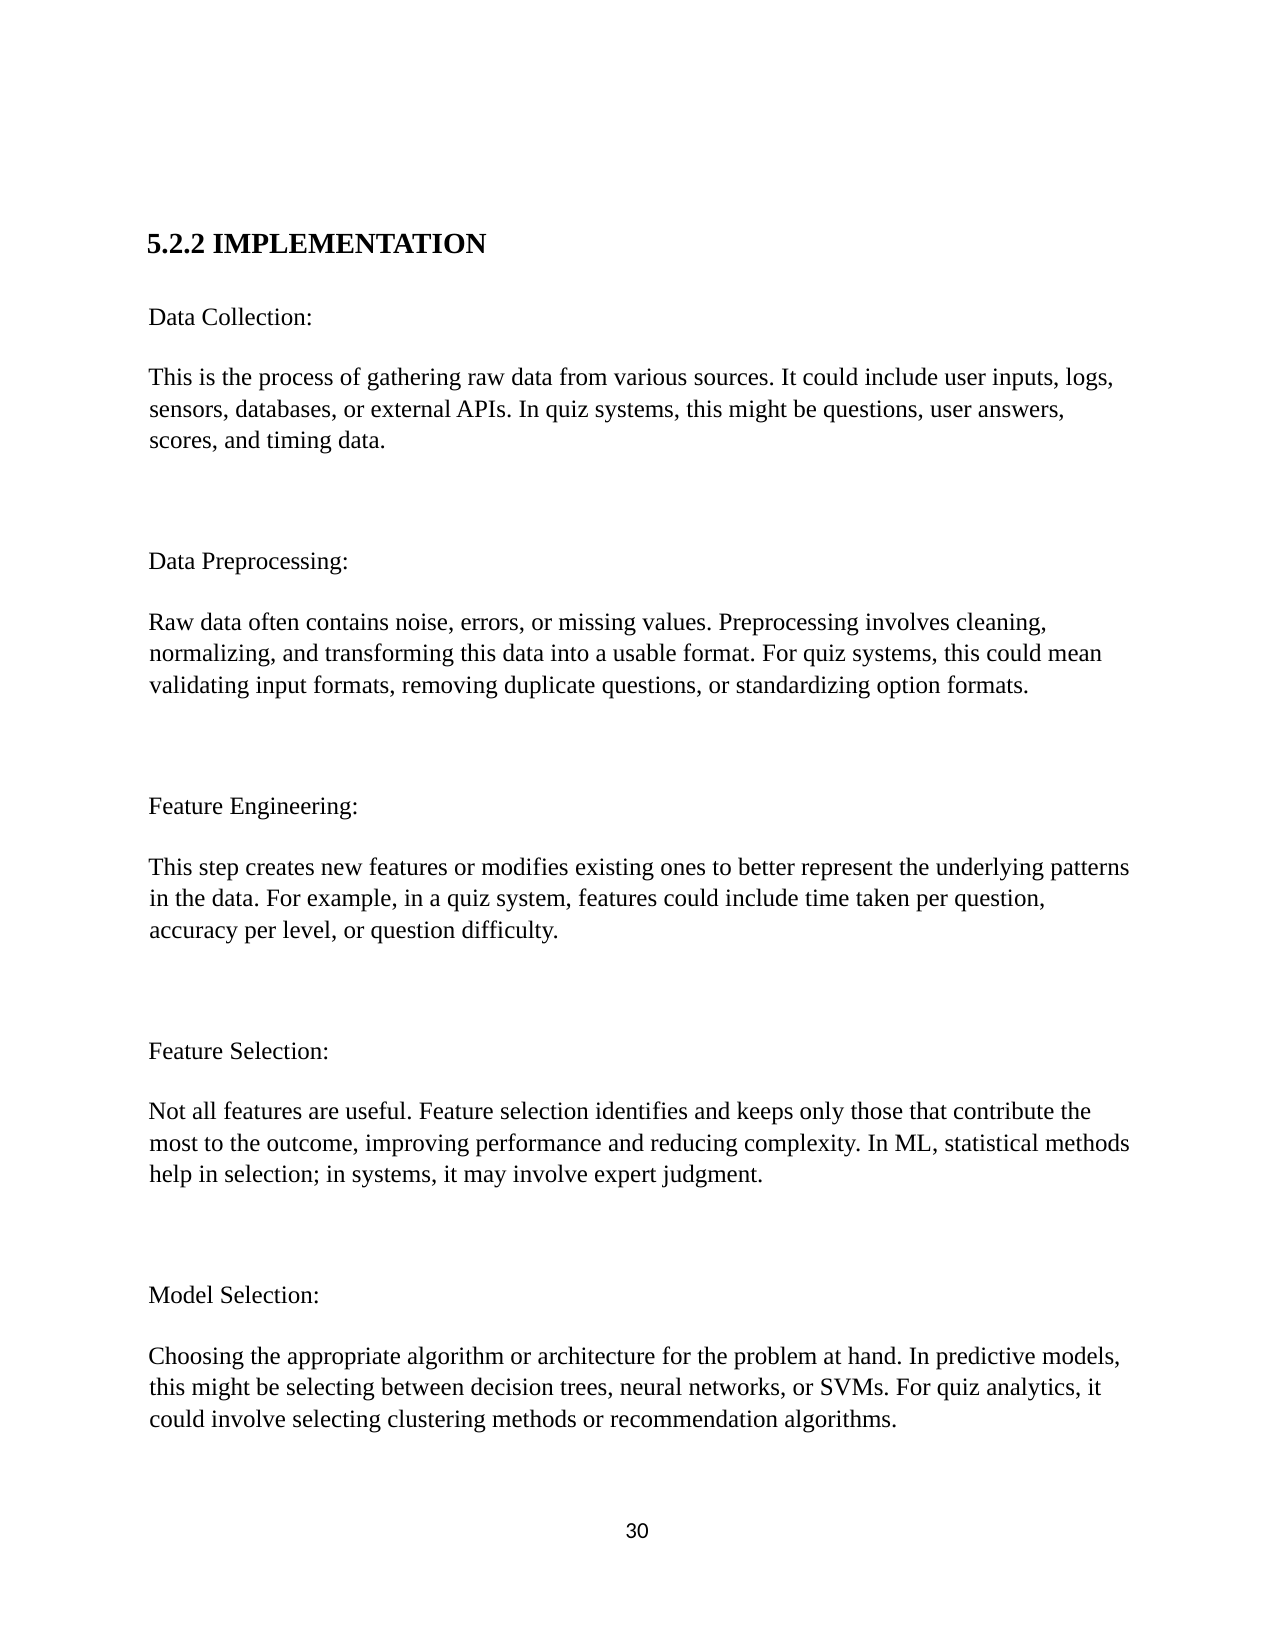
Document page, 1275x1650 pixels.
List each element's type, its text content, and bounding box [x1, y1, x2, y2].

text Model Selection: [148, 1280, 1131, 1309]
text Feature Selection: [148, 1036, 1131, 1064]
subtitle 5.2.2 IMPLEMENTATION [147, 226, 1131, 259]
text Data Preprocessing: [148, 546, 1131, 575]
text This step creates new features or modifies existing ones to better represent the underlying patterns in the data. For example, in a quiz system, features could include time taken per question, accuracy per level, or question difficulty. [148, 852, 1131, 943]
text Raw data often contains noise, errors, or missing values. Preprocessing involves cleaning, normalizing, and transforming this data into a usable format. For quiz systems, this could mean validating input formats, removing duplicate questions, or standardizing option formats. [148, 607, 1131, 699]
text Choosing the appropriate algorithm or architecture for the problem at hand. In predictive models, this might be selecting between decision trees, neural networks, or SVMs. For quiz analytics, it could involve selecting clustering methods or recommendation algorithms. [148, 1341, 1131, 1433]
text Feature Engineering: [148, 791, 1131, 820]
text Data Collection: [148, 302, 1131, 330]
text This is the process of gathering raw data from various sources. It could include user inputs, logs, sensors, databases, or external APIs. In quiz systems, this might be questions, user answers, scores, and timing data. [148, 362, 1131, 454]
text Not all features are useful. Feature selection identifies and keeps only those that contribute the most to the outcome, improving performance and reducing complexity. In ML, statistical methods help in selection; in systems, it may involve expert judgment. [148, 1096, 1131, 1188]
